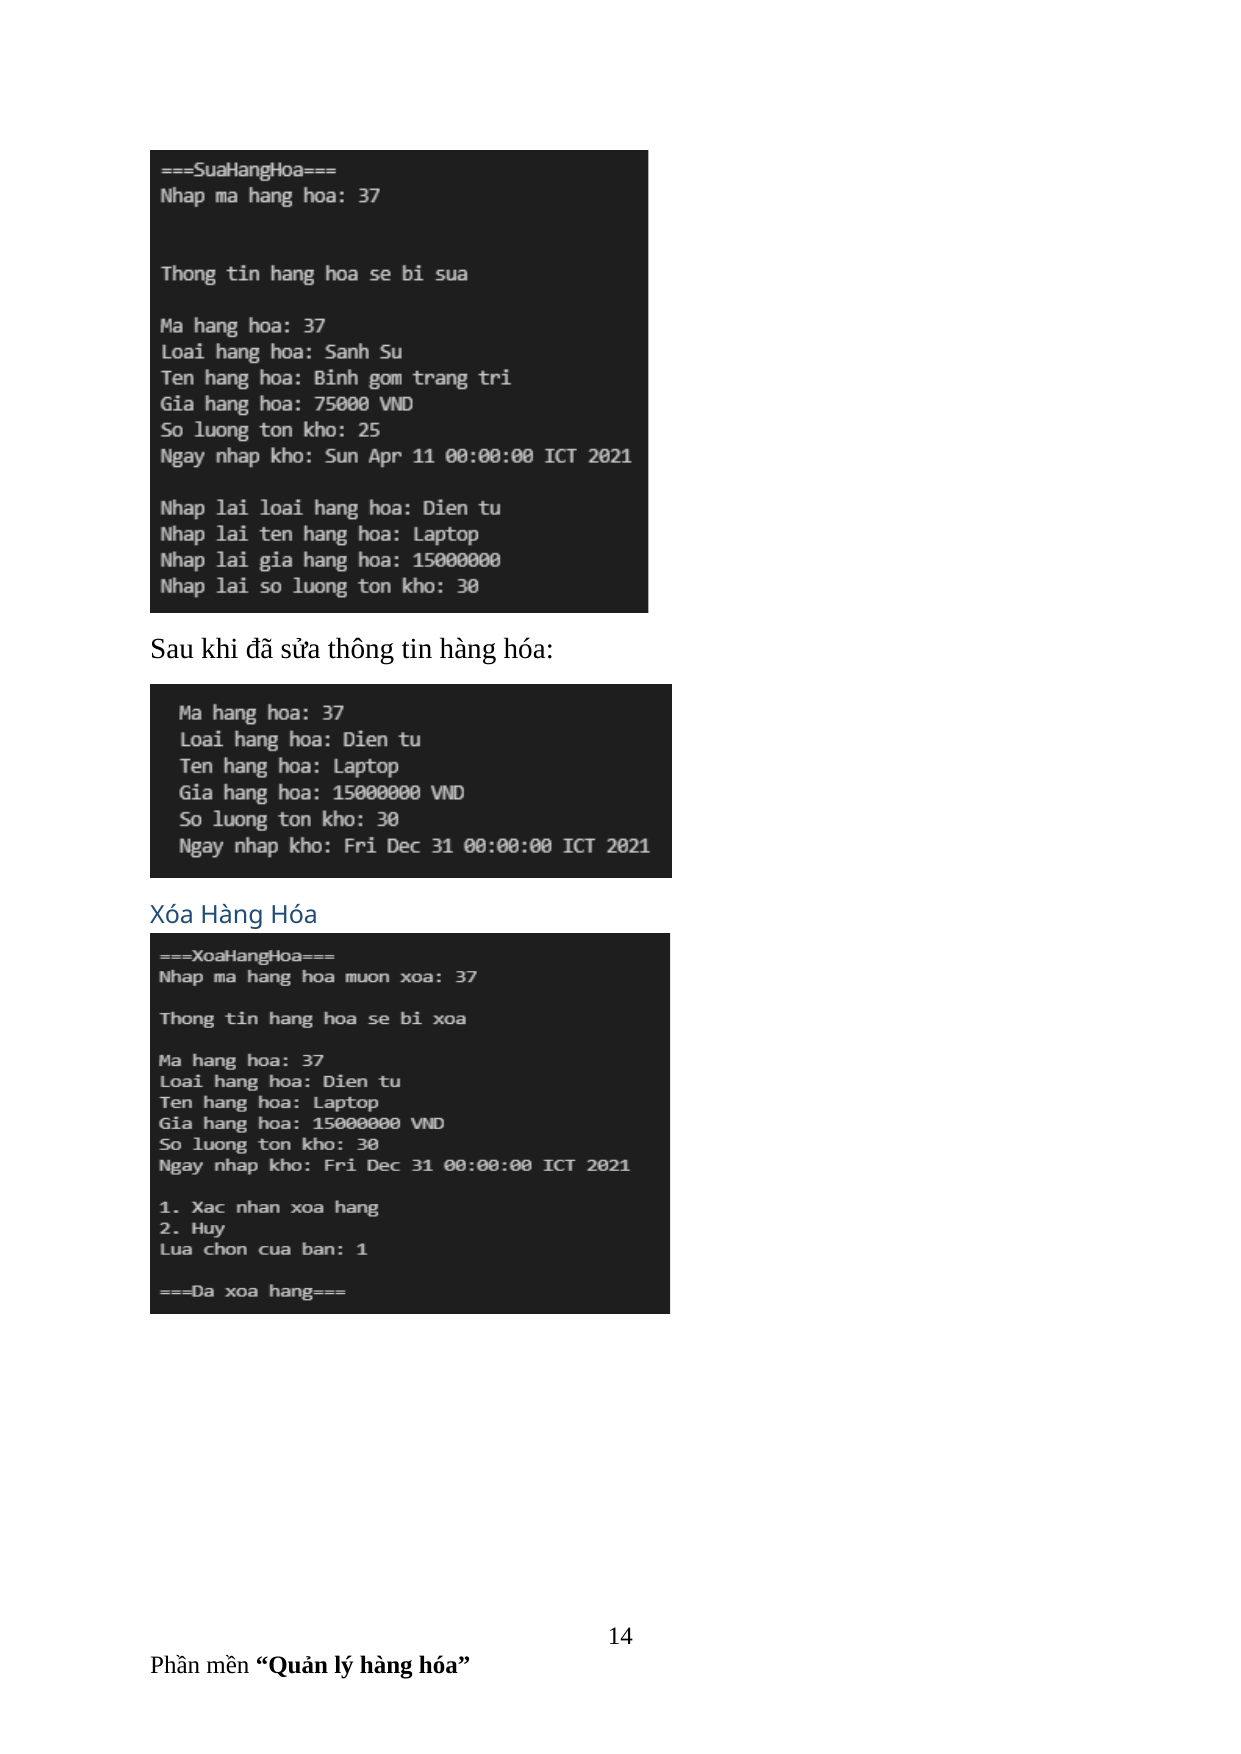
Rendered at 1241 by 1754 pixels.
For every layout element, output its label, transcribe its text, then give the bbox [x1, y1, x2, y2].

picture [150, 933, 671, 1314]
subtitle Xóa Hàng Hóa [150, 897, 1090, 931]
picture [150, 684, 672, 878]
picture [150, 150, 649, 613]
text Sau khi đã sửa thông tin hàng hóa: [150, 631, 1090, 665]
